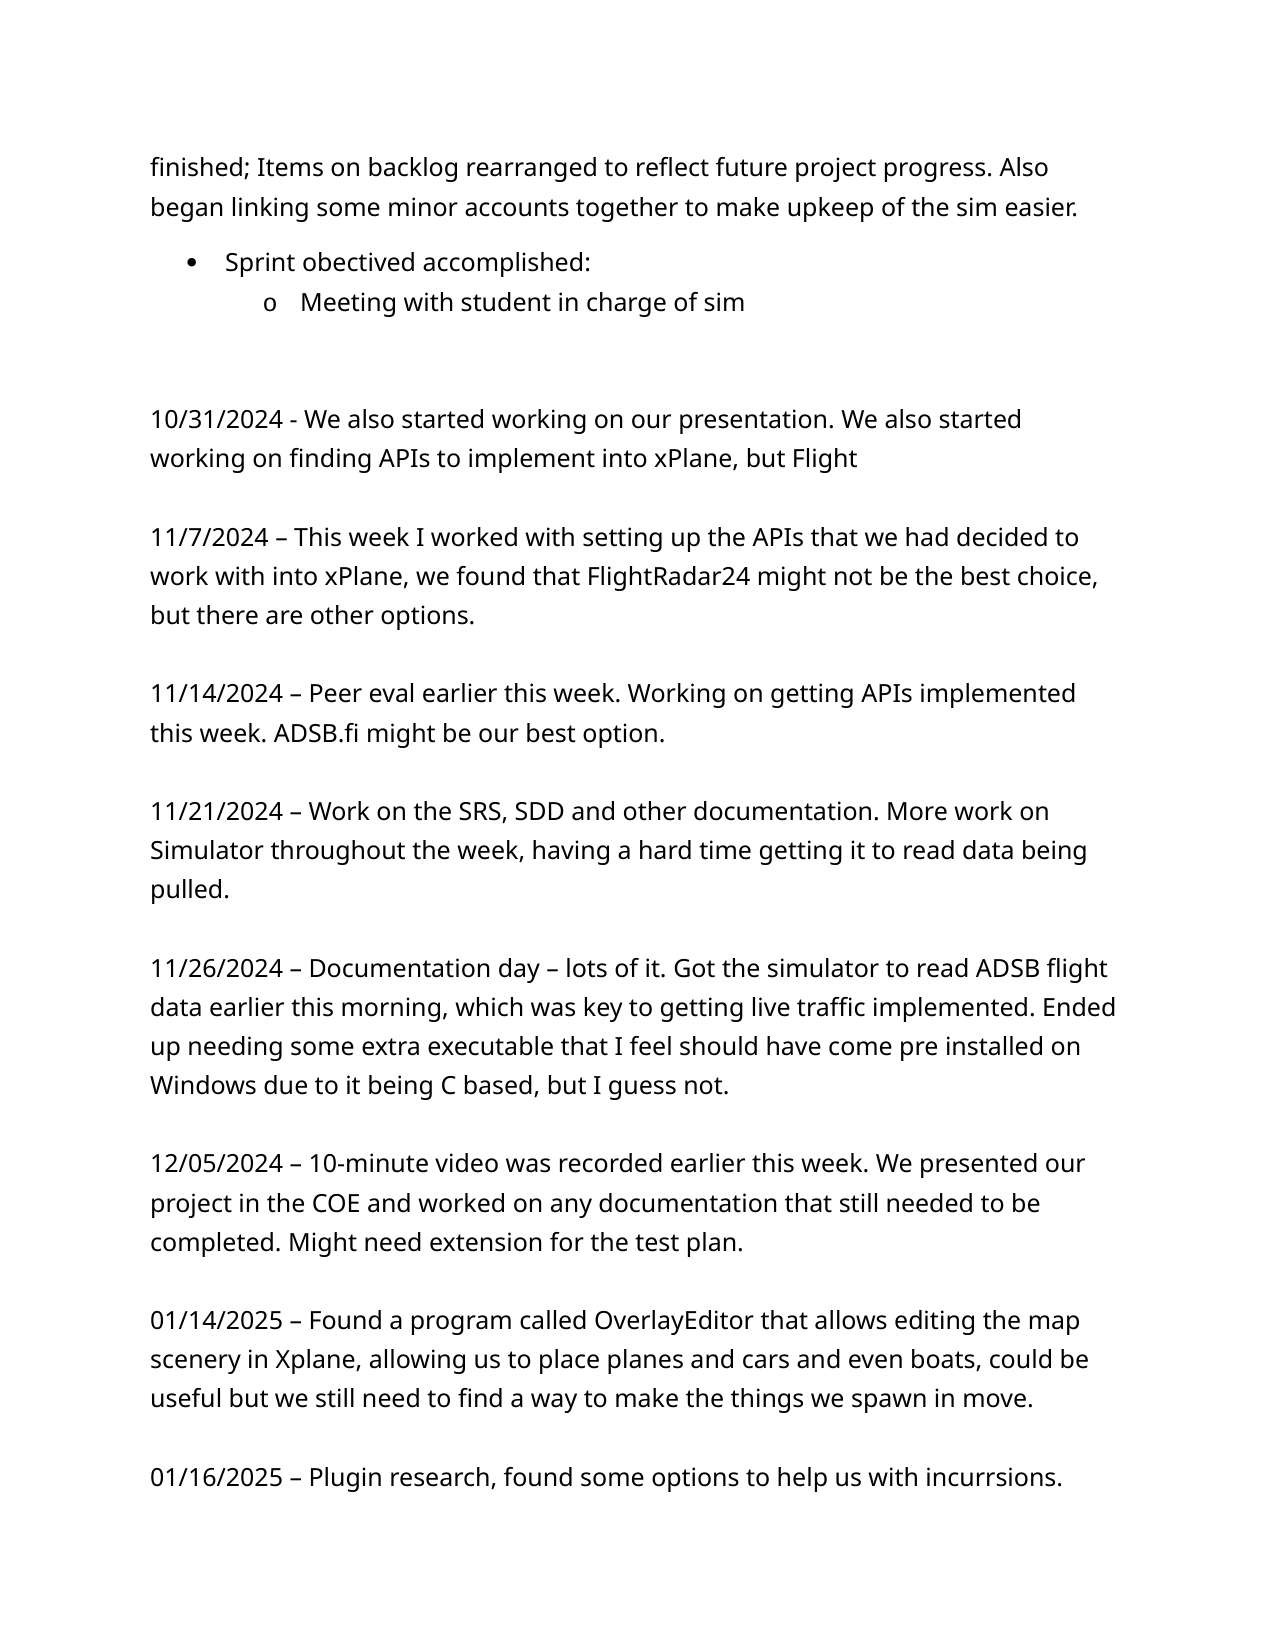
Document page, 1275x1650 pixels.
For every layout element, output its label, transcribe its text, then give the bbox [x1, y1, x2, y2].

list 11/21/2024 – Work on the SRS, SDD and other documentation. More work on Simulator throughout the week, having a hard time getting it to read data being pulled. [150, 793, 1125, 906]
list 01/16/2025 – Plugin research, found some options to help us with incurrsions. [150, 1459, 1125, 1493]
list 11/26/2024 – Documentation day – lots of it. Got the simulator to read ADSB flight data earlier this morning, which was key to getting live traffic implemented. Ended up needing some extra executable that I feel should have come pre installed on Windows due to it being C based, but I guess not. [150, 950, 1125, 1102]
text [150, 150, 1125, 223]
list 11/14/2024 – Peer eval earlier this week. Working on getting APIs implemented this week. ADSB.fi might be our best option. [150, 676, 1125, 749]
list 12/05/2024 – 10-minute video was recorded earlier this week. We presented our project in the COE and worked on any documentation that still needed to be completed. Might need extension for the test plan. [150, 1146, 1125, 1258]
list 01/14/2025 – Found a program called OverlayEditor that allows editing the map scenery in Xplane, allowing us to place planes and cars and even boats, could be useful but we still need to find a way to make the things we spawn in move. [150, 1303, 1125, 1415]
list Meeting with student in charge of sim [262, 284, 1125, 318]
list 11/7/2024 – This week I worked with setting up the APIs that we had decided to work with into xPlane, we found that FlightRadar24 might not be the best choice, but there are other options. [150, 519, 1125, 632]
list 10/31/2024 - We also started working on our presentation. We also started working on finding APIs to implement into xPlane, but Flight [150, 402, 1125, 475]
list Sprint obectived accomplished: [187, 245, 1125, 279]
